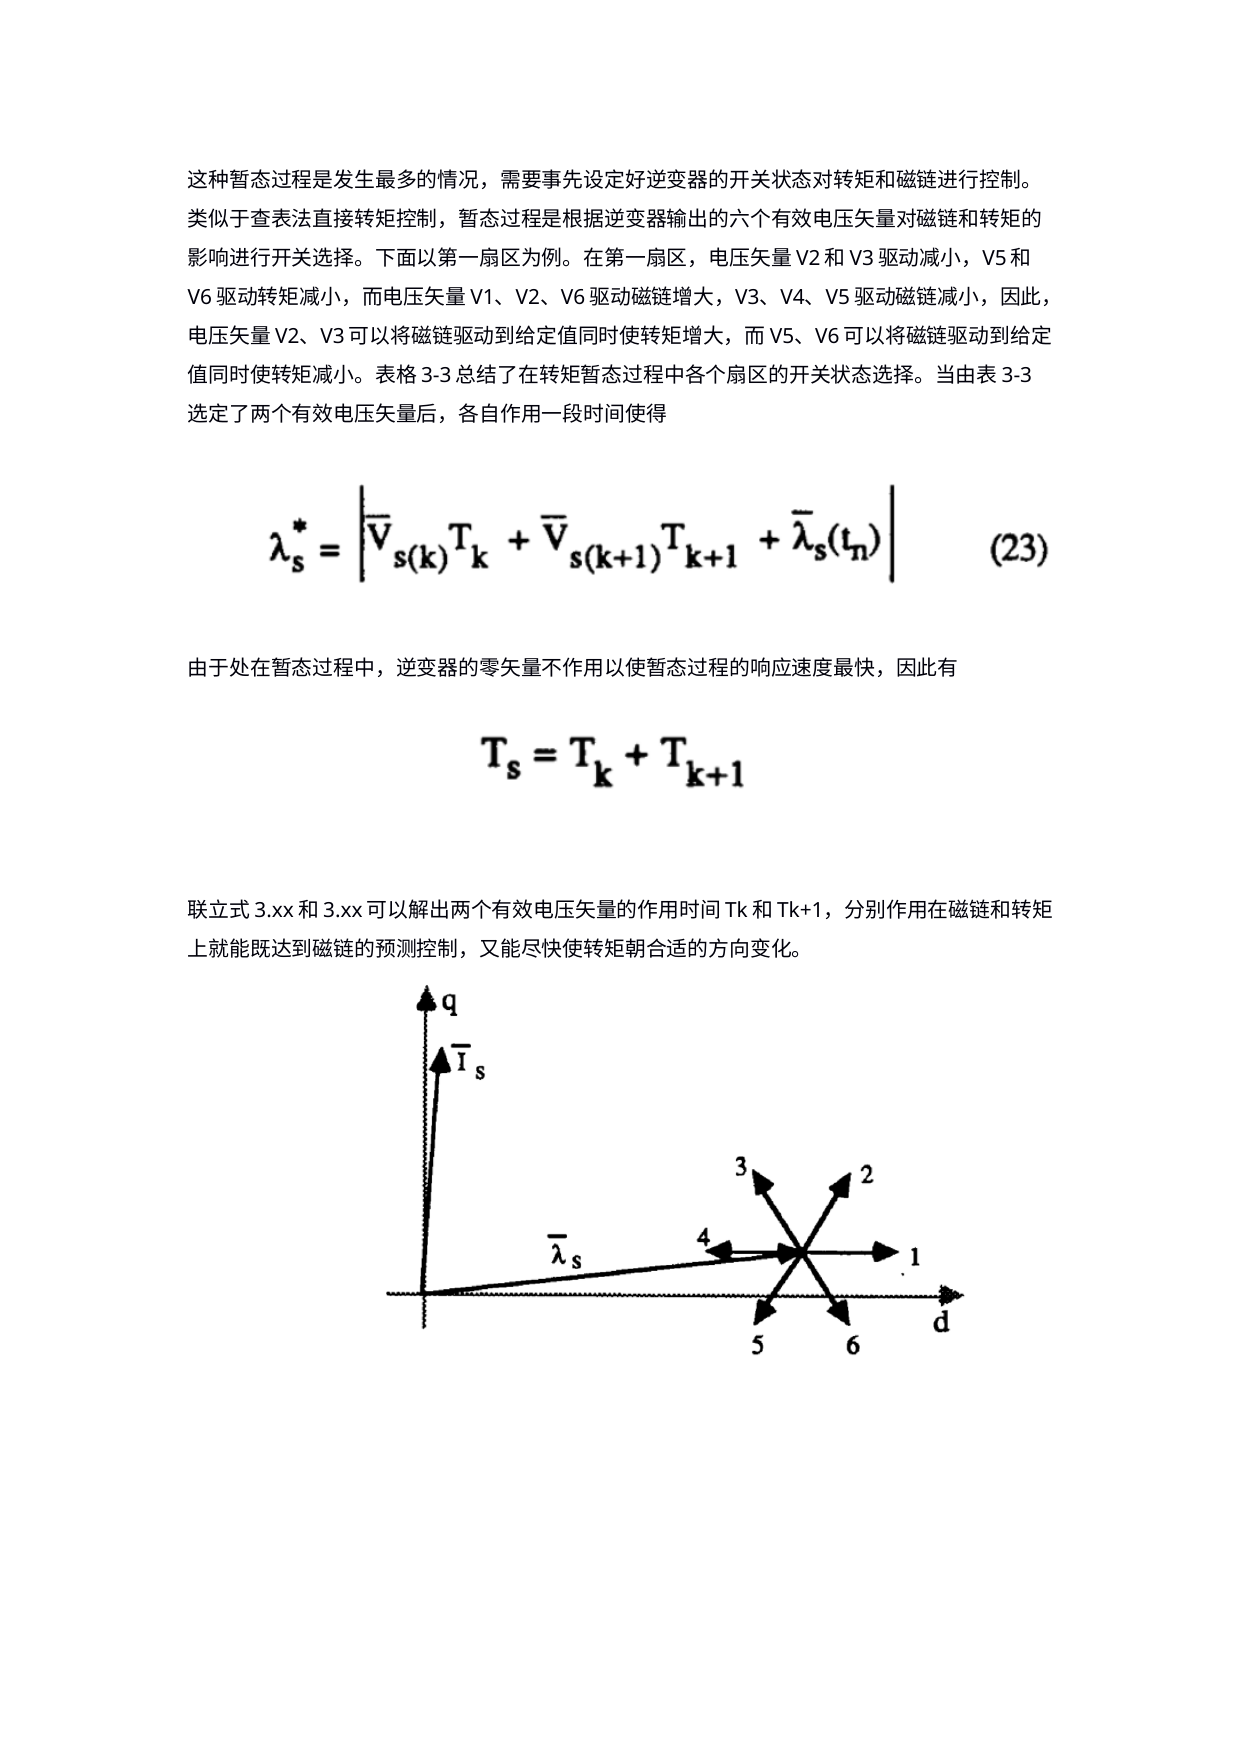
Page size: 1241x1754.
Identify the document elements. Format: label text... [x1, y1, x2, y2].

list 联立式3.xx和3.xx可以解出两个有效电压矢量的作用时间Tk和Tk+1，分别作用在磁链和转矩上就能既达到磁链的预测控制，又能尽快使转矩朝合适的方向变化。 [187, 893, 1053, 964]
picture [372, 984, 986, 1370]
picture [192, 452, 1058, 601]
picture [406, 703, 834, 811]
list 这种暂态过程是发生最多的情况，需要事先设定好逆变器的开关状态对转矩和磁链进行控制。类似于查表法直接转矩控制，暂态过程是根据逆变器输出的六个有效电压矢量对磁链和转矩的影响进行开关选择。下面以第一扇区为例。在第一扇区，电压矢量V2和V3驱动减小，V5和V6驱动转矩减小，而电压矢量V1、V2、V6驱动磁链增大，V3、V4、V5驱动磁链减小，因此，电压矢量V2、V3可以将磁链驱动到给定值同时使转矩增大，而V5、V6可以将磁链驱动到给定值同时使转矩减小。表格3-3总结了在转矩暂态过程中各个扇区的开关状态选择。当由表3-3选定了两个有效电压矢量后，各自作用一段时间使得 [187, 162, 1053, 428]
